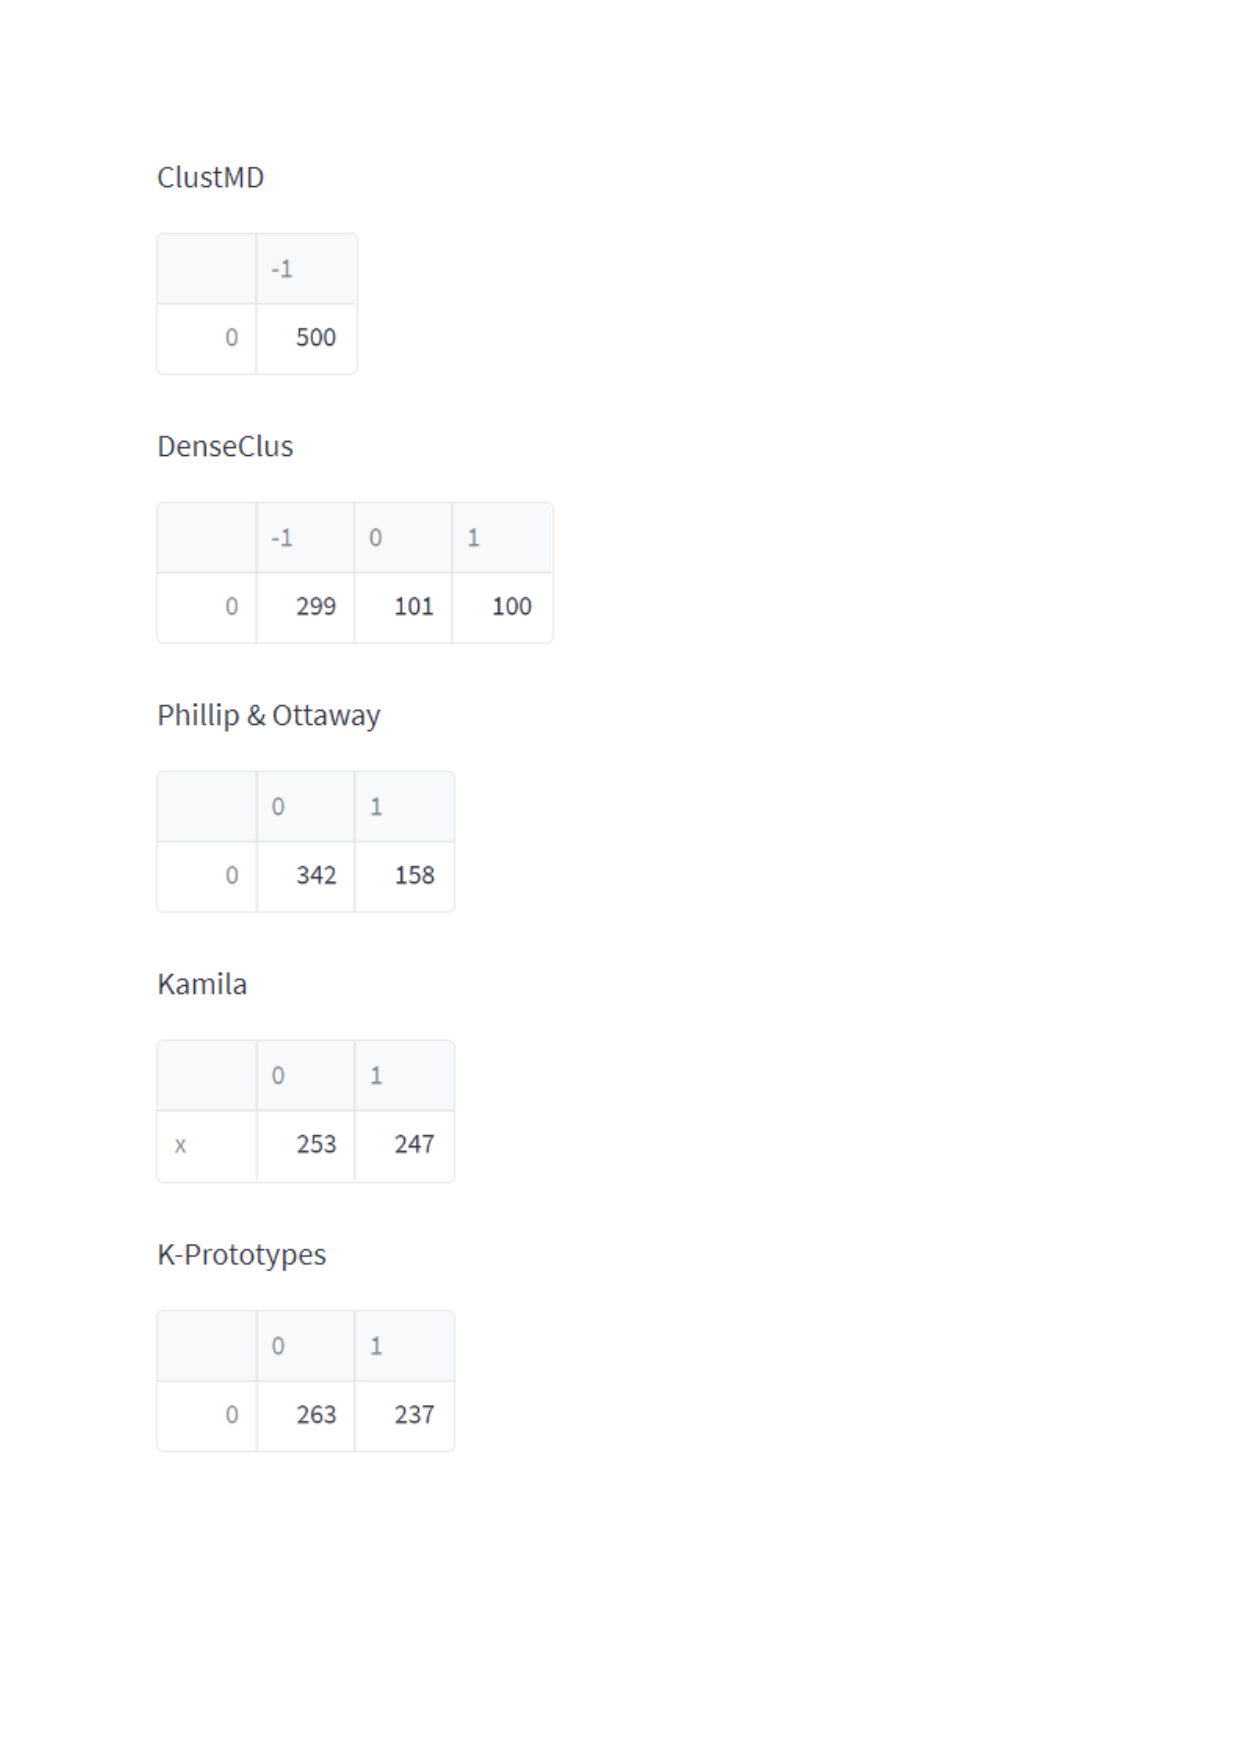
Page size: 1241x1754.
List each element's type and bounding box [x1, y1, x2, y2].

picture [147, 147, 758, 1501]
